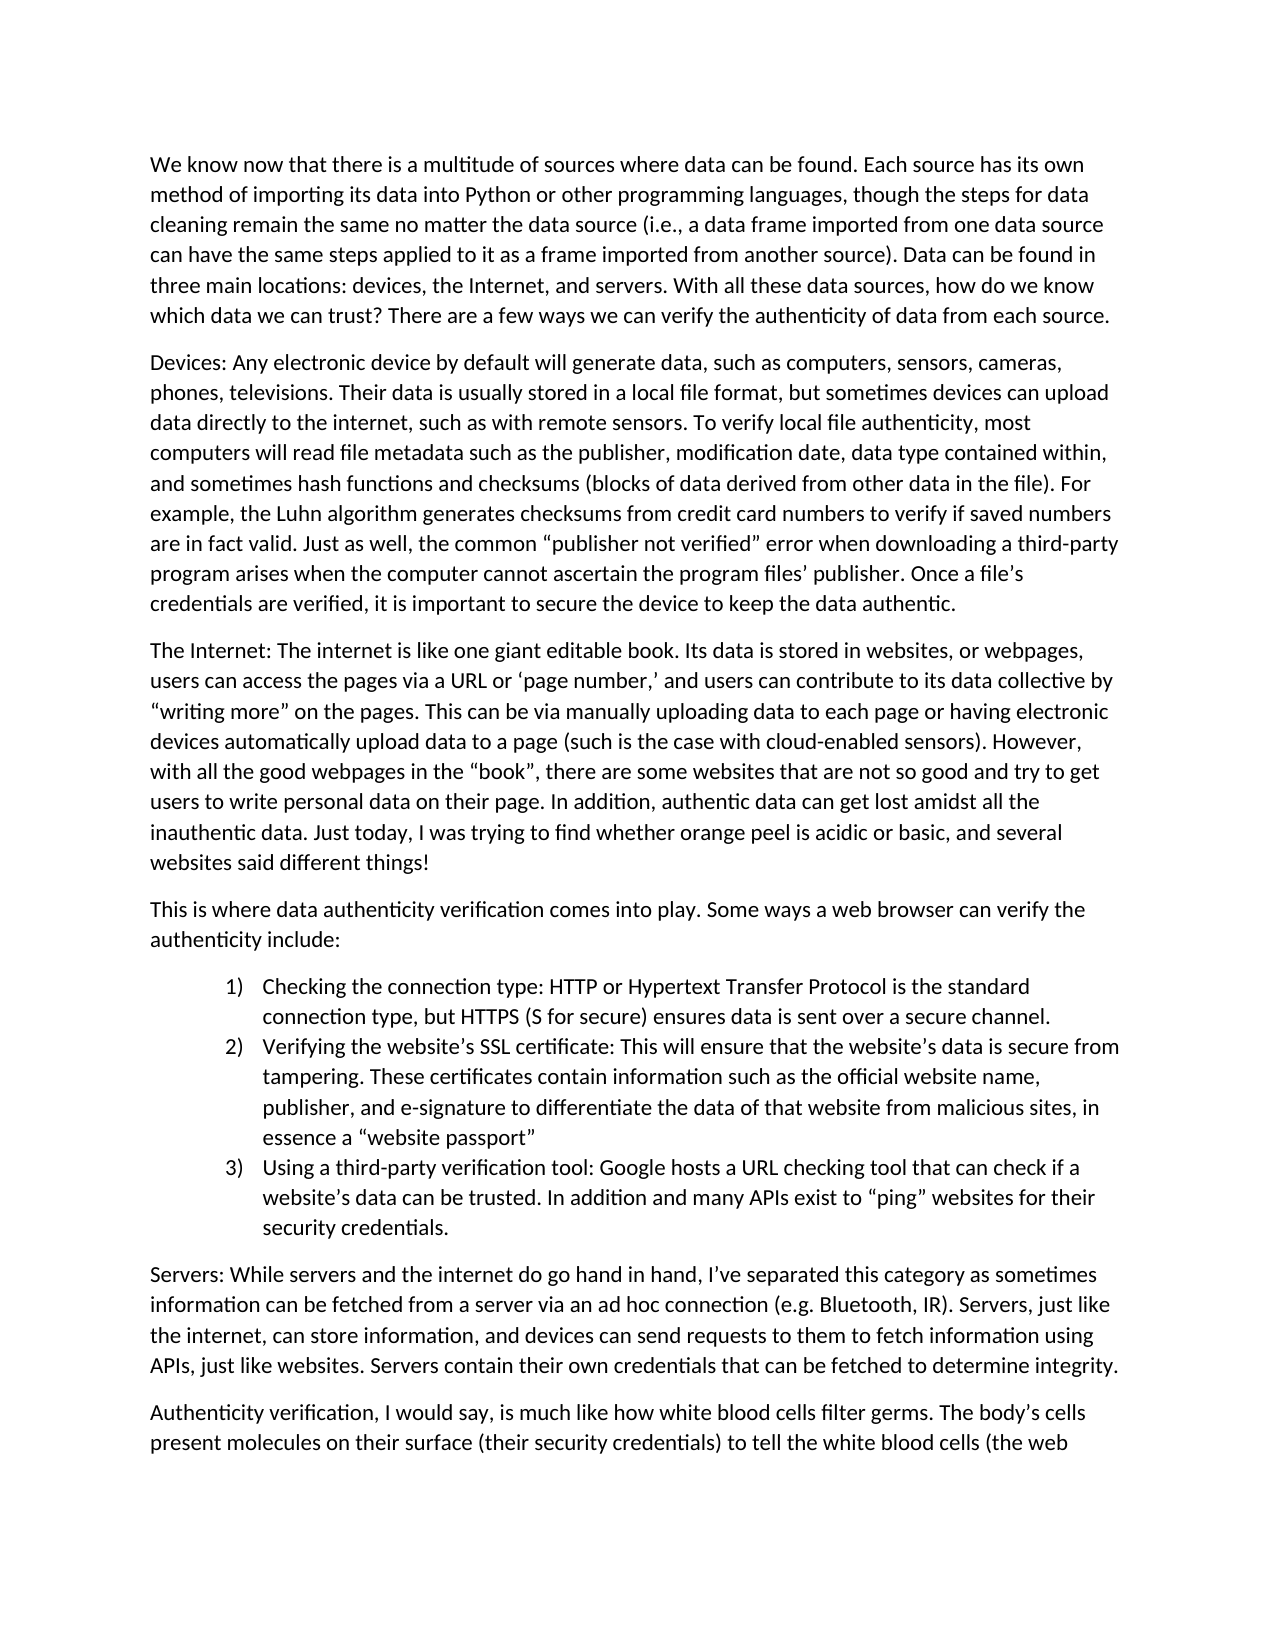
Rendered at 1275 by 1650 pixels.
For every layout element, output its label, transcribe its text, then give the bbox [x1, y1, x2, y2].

text Servers: While servers and the internet do go hand in hand, I’ve separated this category as sometimes information can be fetched from a server via an ad hoc connection (e.g. Bluetooth, IR). Servers, just like the internet, can store information, and devices can send requests to them to fetch information using APIs, just like websites. Servers contain their own credentials that can be fetched to determine integrity. [150, 1260, 1125, 1379]
list Verifying the website’s SSL certificate: This will ensure that the website’s data is secure from tampering. These certificates contain information such as the official website name, publisher, and e-signature to differentiate the data of that website from malicious sites, in essence a “website passport” [225, 1032, 1125, 1151]
text Devices: Any electronic device by default will generate data, such as computers, sensors, cameras, phones, televisions. Their data is usually stored in a local file format, but sometimes devices can upload data directly to the internet, such as with remote sensors. To verify local file authenticity, most computers will read file metadata such as the publisher, modification date, data type contained within, and sometimes hash functions and checksums (blocks of data derived from other data in the file). For example, the Luhn algorithm generates checksums from credit card numbers to verify if saved numbers are in fact valid. Just as well, the common “publisher not verified” error when downloading a third-party program arises when the computer cannot ascertain the program files’ publisher. Once a file’s credentials are verified, it is important to secure the device to keep the data authentic. [150, 348, 1125, 618]
text This is where data authenticity verification comes into play. Some ways a web browser can verify the authenticity include: [150, 895, 1125, 953]
text We know now that there is a multitude of sources where data can be found. Each source has its own method of importing its data into Python or other programming languages, though the steps for data cleaning remain the same no matter the data source (i.e., a data frame imported from one data source can have the same steps applied to it as a frame imported from another source). Data can be found in three main locations: devices, the Internet, and servers. With all these data sources, how do we know which data we can trust? There are a few ways we can verify the authenticity of data from each source. [150, 150, 1125, 329]
list Checking the connection type: HTTP or Hypertext Transfer Protocol is the standard connection type, but HTTPS (S for secure) ensures data is sent over a secure channel. [225, 972, 1125, 1030]
text The Internet: The internet is like one giant editable book. Its data is stored in websites, or webpages, users can access the pages via a URL or ‘page number,’ and users can contribute to its data collective by “writing more” on the pages. This can be via manually uploading data to each page or having electronic devices automatically upload data to a page (such is the case with cloud-enabled sensors). However, with all the good webpages in the “book”, there are some websites that are not so good and try to get users to write personal data on their page. In addition, authentic data can get lost amidst all the inauthentic data. Just today, I was trying to find whether orange peel is acidic or basic, and several websites said different things! [150, 636, 1125, 876]
list Using a third-party verification tool: Google hosts a URL checking tool that can check if a website’s data can be trusted. In addition and many APIs exist to “ping” websites for their security credentials. [225, 1153, 1125, 1242]
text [150, 1398, 1125, 1456]
